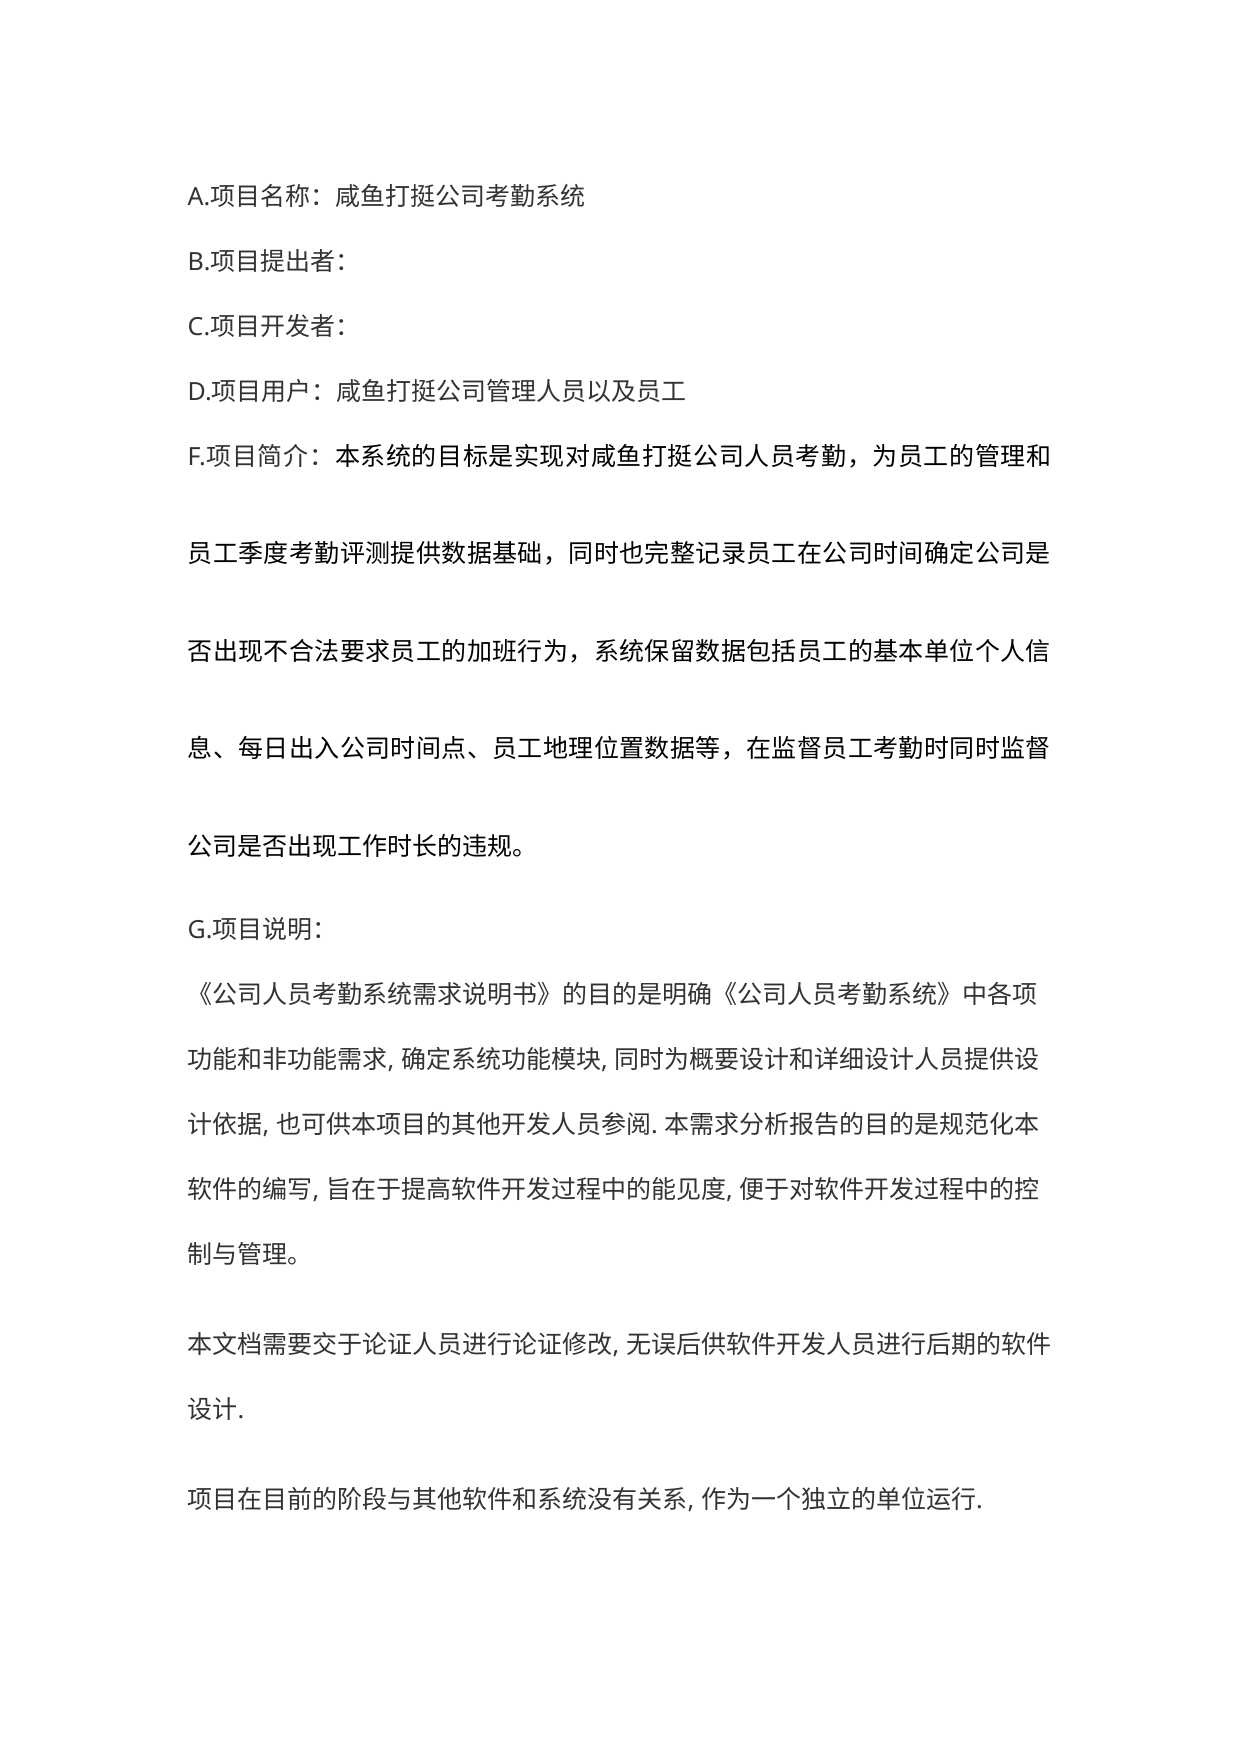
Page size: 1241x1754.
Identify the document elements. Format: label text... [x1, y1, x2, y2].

text 《公司人员考勤系统需求说明书》的目的是明确《公司人员考勤系统》中各项功能和非功能需求, 确定系统功能模块, 同时为概要设计和详细设计人员提供设计依据, 也可供本项目的其他开发人员参阅. 本需求分析报告的目的是规范化本软件的编写, 旨在于提高软件开发过程中的能见度, 便于对软件开发过程中的控制与管理。 [187, 960, 1053, 1285]
text C.项目开发者： [187, 292, 1053, 357]
text 本文档需要交于论证人员进行论证修改, 无误后供软件开发人员进行后期的软件设计. [187, 1310, 1053, 1440]
text B.项目提出者： [187, 227, 1053, 292]
text G.项目说明： [187, 895, 1053, 960]
text 项目在目前的阶段与其他软件和系统没有关系, 作为一个独立的单位运行. [187, 1465, 1053, 1530]
text A.项目名称：咸鱼打挺公司考勤系统 [187, 162, 1053, 227]
text D.项目用户：咸鱼打挺公司管理人员以及员工 [187, 357, 1053, 422]
text F.项目简介：本系统的目标是实现对咸鱼打挺公司人员考勤，为员工的管理和员工季度考勤评测提供数据基础，同时也完整记录员工在公司时间确定公司是否出现不合法要求员工的加班行为，系统保留数据包括员工的基本单位个人信息、每日出入公司时间点、员工地理位置数据等，在监督员工考勤时同时监督公司是否出现工作时长的违规。 [187, 422, 1053, 877]
